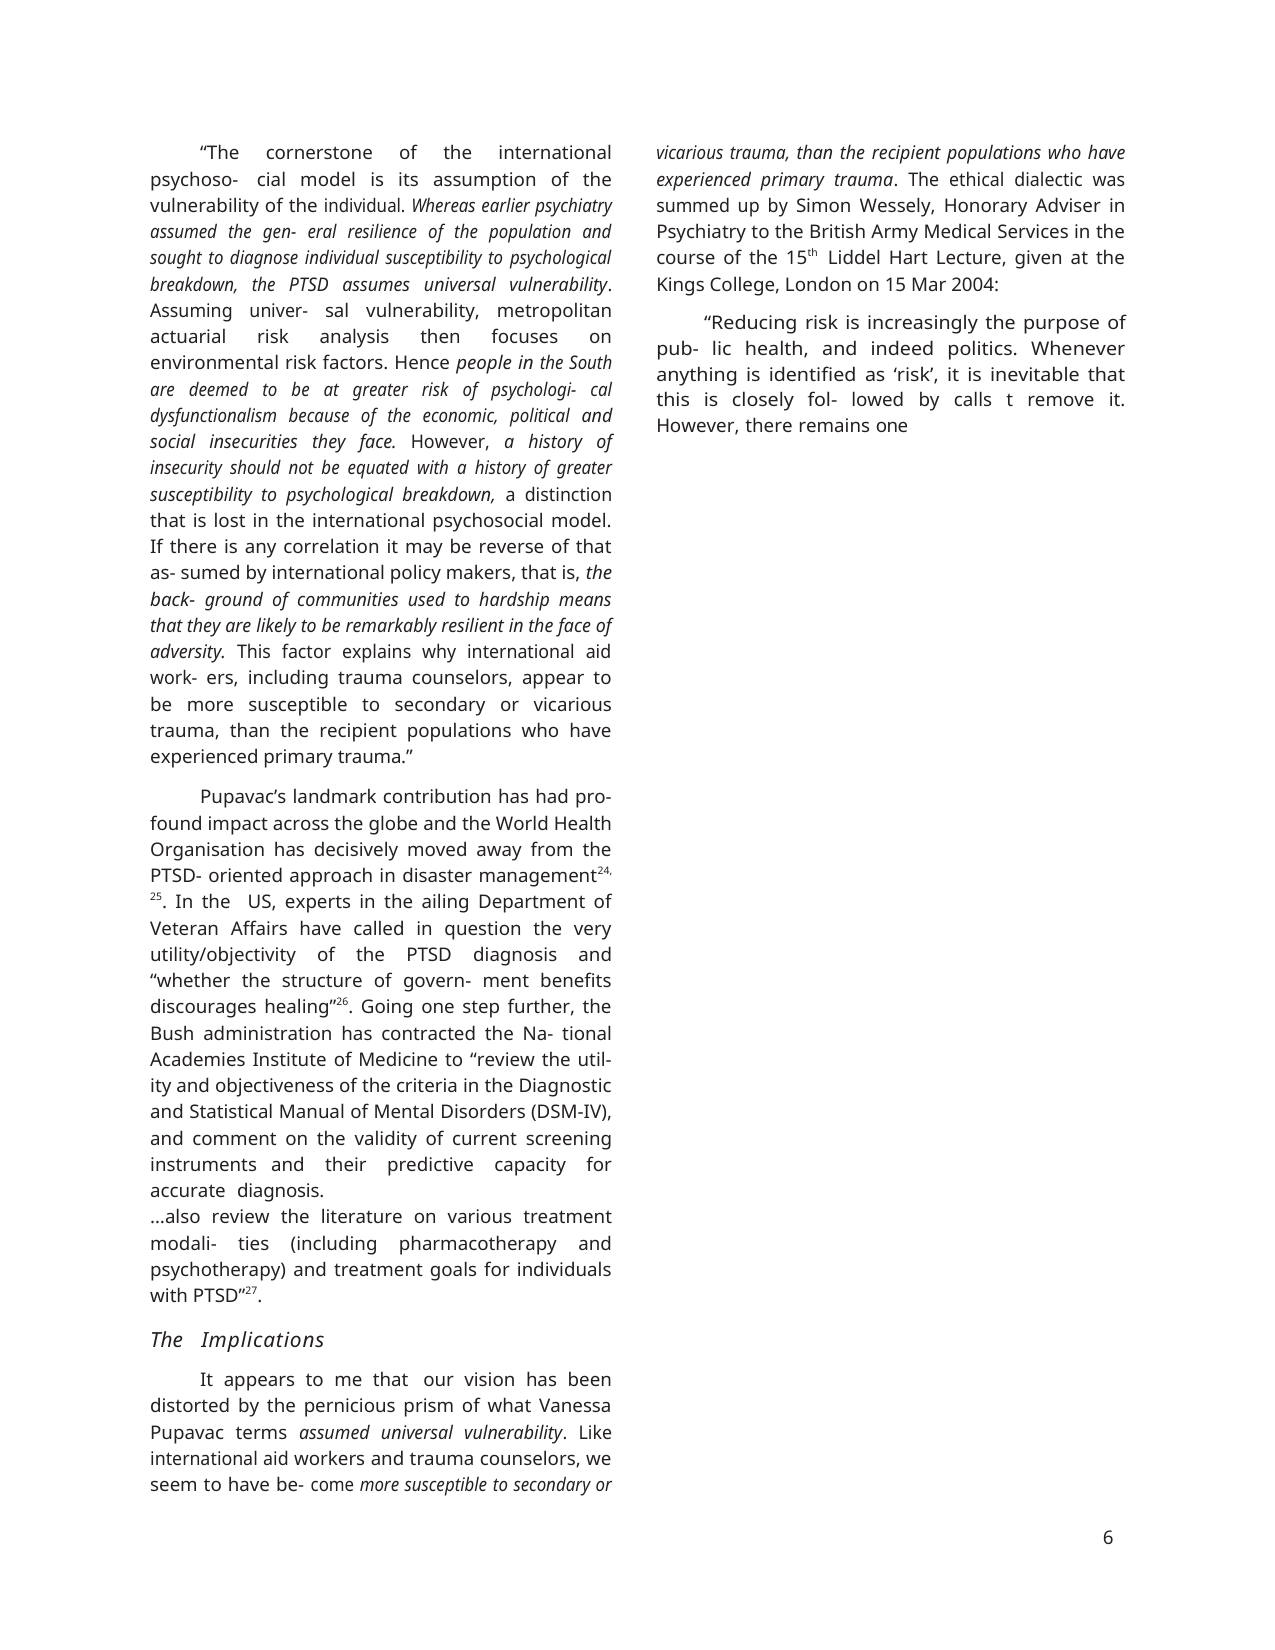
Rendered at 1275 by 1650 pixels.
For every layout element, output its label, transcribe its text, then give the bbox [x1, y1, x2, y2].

text “Reducing risk is increasingly the purpose of pub- lic health, and indeed politics. Whenever anything is identified as ‘risk’, it is inevitable that this is closely fol- lowed by calls t remove it. However, there remains one [656, 309, 1126, 438]
text It appears to me that our vision has been distorted by the pernicious prism of what Vanessa Pupavac terms assumed universal vulnerability. Like international aid workers and trauma counselors, we seem to have be- come more susceptible to secondary or vicarious trauma, than the recipient populations who have experienced primary trauma. The ethical dialectic was summed up by Simon Wessely, Honorary Adviser in Psychiatry to the British Army Medical Services in the course of the 15th Liddel Hart Lecture, given at the Kings College, London on 15 Mar 2004: [656, 139, 1126, 296]
subtitle The Implications [150, 1325, 624, 1353]
text Pupavac’s landmark contribution has had pro- found impact across the globe and the World Health Organisation has decisively moved away from the PTSD- oriented approach in disaster management24, 25. In the US, experts in the ailing Department of Veteran Affairs have called in question the very utility/objectivity of the PTSD diagnosis and “whether the structure of govern- ment benefits discourages healing”26. Going one step further, the Bush administration has contracted the Na- tional Academies Institute of Medicine to “review the util- ity and objectiveness of the criteria in the Diagnostic and Statistical Manual of Mental Disorders (DSM-IV), and comment on the validity of current screening instruments and their predictive capacity for accurate diagnosis. [150, 784, 612, 1203]
text …also review the literature on various treatment modali- ties (including pharmacotherapy and psychotherapy) and treatment goals for individuals with PTSD”27. [150, 1204, 612, 1308]
text “The cornerstone of the international psychoso- cial model is its assumption of the vulnerability of the individual. Whereas earlier psychiatry assumed the gen- eral resilience of the population and sought to diagnose individual susceptibility to psychological breakdown, the PTSD assumes universal vulnerability. Assuming univer- sal vulnerability, metropolitan actuarial risk analysis then focuses on environmental risk factors. Hence people in the South are deemed to be at greater risk of psychologi- cal dysfunctionalism because of the economic, political and social insecurities they face. However, a history of insecurity should not be equated with a history of greater susceptibility to psychological breakdown, a distinction that is lost in the international psychosocial model. If there is any correlation it may be reverse of that as- sumed by international policy makers, that is, the back- ground of communities used to hardship means that they are likely to be remarkably resilient in the face of adversity. This factor explains why international aid work- ers, including trauma counselors, appear to be more susceptible to secondary or vicarious trauma, than the recipient populations who have experienced primary trauma.” [150, 139, 612, 769]
text It appears to me that our vision has been distorted by the pernicious prism of what Vanessa Pupavac terms assumed universal vulnerability. Like international aid workers and trauma counselors, we seem to have be- come more susceptible to secondary or vicarious trauma, than the recipient populations who have experienced primary trauma. The ethical dialectic was summed up by Simon Wessely, Honorary Adviser in Psychiatry to the British Army Medical Services in the course of the 15th Liddel Hart Lecture, given at the Kings College, London on 15 Mar 2004: [150, 1367, 612, 1497]
